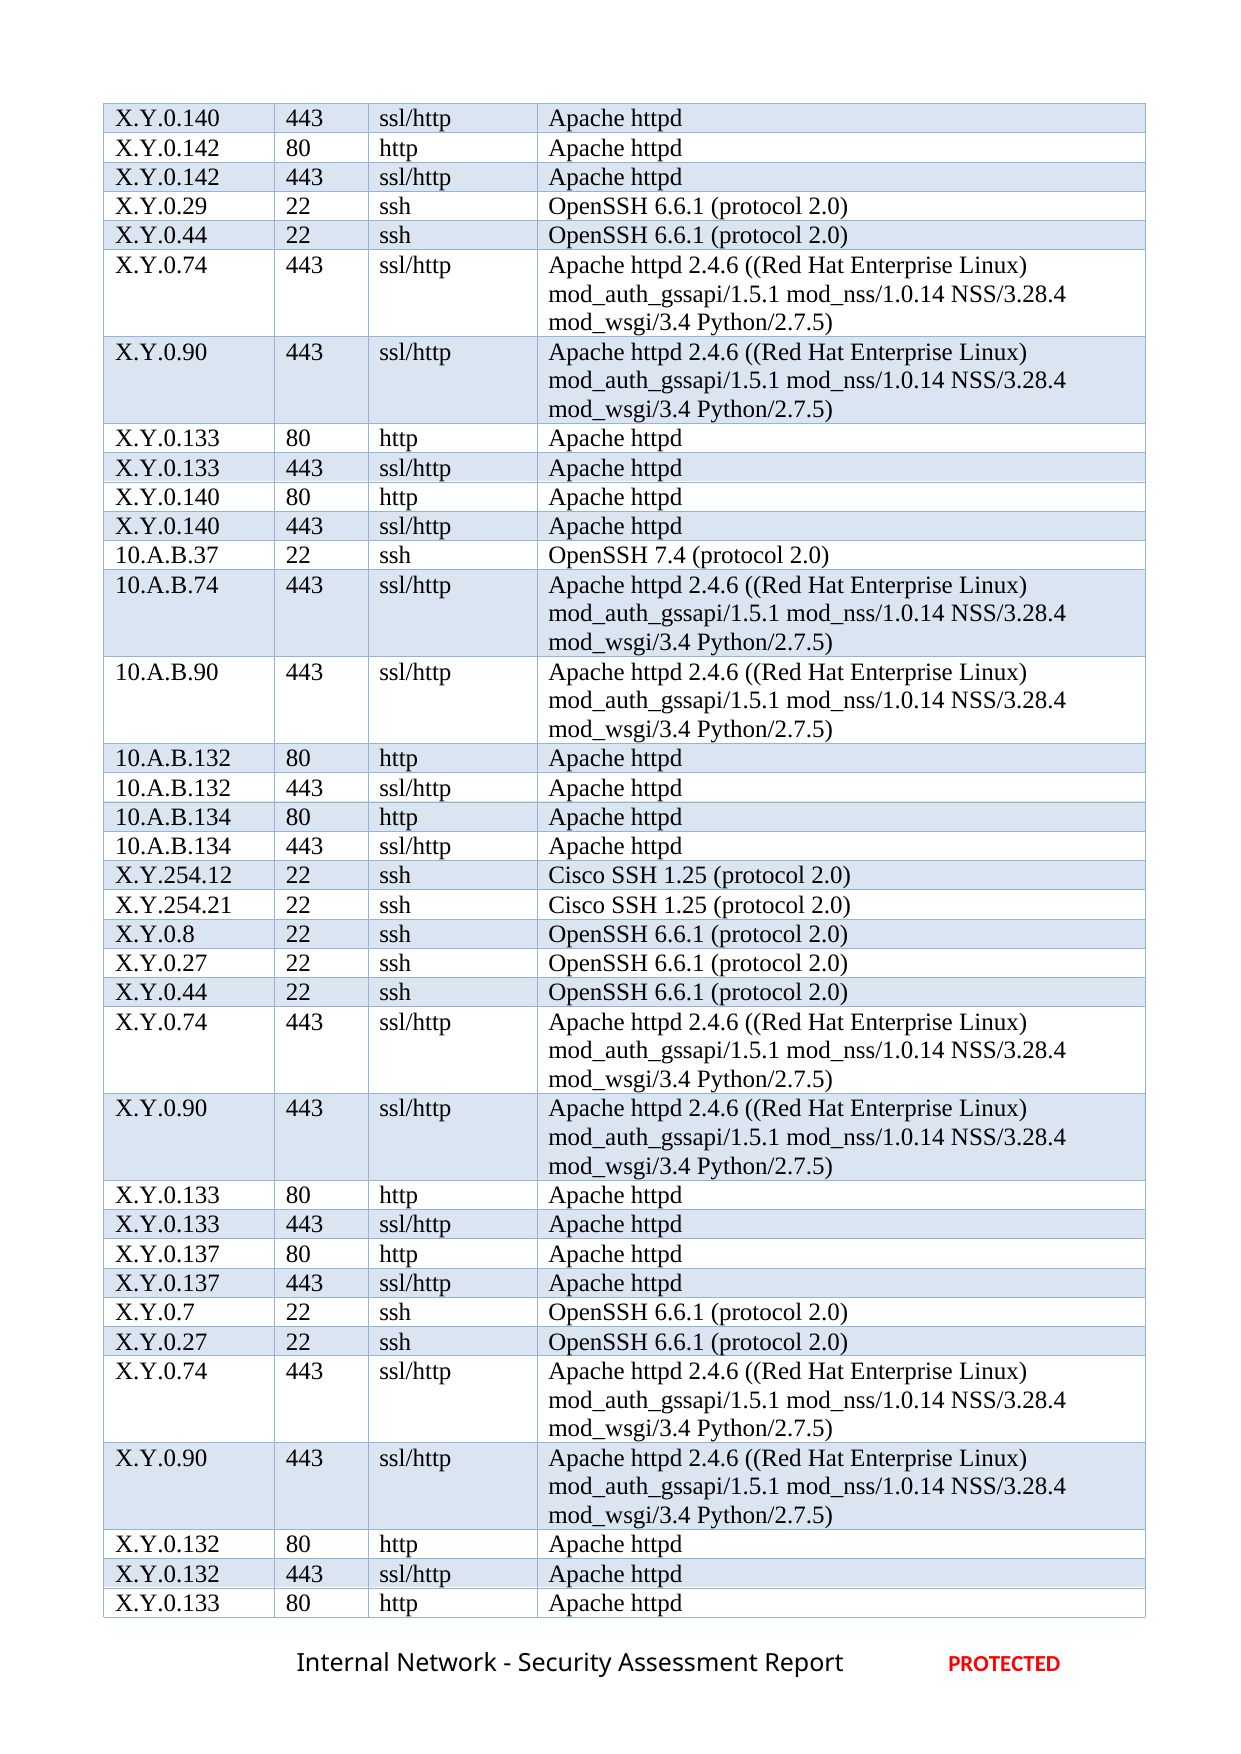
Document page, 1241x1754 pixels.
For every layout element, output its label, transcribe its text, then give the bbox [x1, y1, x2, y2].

table_cell X.Y.0.142 [104, 163, 274, 191]
table_cell ssl/http [369, 1356, 537, 1442]
table_cell OpenSSH 6.6.1 (protocol 2.0) [538, 221, 1145, 249]
table_cell X.Y.0.74 [104, 250, 274, 336]
table_cell Apache httpd [538, 453, 1145, 481]
table_cell X.Y.0.90 [104, 1443, 274, 1529]
table_cell X.Y.0.74 [104, 1007, 274, 1093]
table_cell 10.A.B.132 [104, 744, 274, 772]
table_cell OpenSSH 6.6.1 (protocol 2.0) [538, 949, 1145, 977]
table_cell X.Y.0.90 [104, 337, 274, 423]
table_cell X.Y.0.133 [104, 1181, 274, 1209]
table_cell http [369, 1181, 537, 1209]
table_cell 443 [275, 337, 368, 423]
table_cell ssl/http [369, 1094, 537, 1180]
table_cell ssh [369, 861, 537, 889]
table_cell ssl/http [369, 1269, 537, 1297]
table_cell X.Y.254.12 [104, 861, 274, 889]
table_cell ssl/http [369, 250, 537, 336]
table_cell http [369, 424, 537, 452]
table_cell 443 [275, 1210, 368, 1238]
table_cell Apache httpd [538, 133, 1145, 162]
table_cell Apache httpd [538, 104, 1145, 132]
table_cell Apache httpd [538, 803, 1145, 831]
table_cell X.Y.0.137 [104, 1239, 274, 1268]
table_cell ssl/http [369, 512, 537, 540]
table_cell X.Y.0.133 [104, 424, 274, 452]
table_cell 80 [275, 1530, 368, 1558]
table_cell 10.A.B.90 [104, 657, 274, 743]
table_cell Apache httpd [538, 744, 1145, 772]
table_cell X.Y.0.140 [104, 512, 274, 540]
table_cell X.Y.0.90 [104, 1094, 274, 1180]
table_cell OpenSSH 6.6.1 (protocol 2.0) [538, 920, 1145, 948]
table_cell X.Y.0.133 [104, 1210, 274, 1238]
table_cell 443 [275, 1443, 368, 1529]
table_cell X.Y.0.44 [104, 221, 274, 249]
table_cell 22 [275, 1327, 368, 1355]
table_cell X.Y.0.7 [104, 1298, 274, 1326]
table_cell ssl/http [369, 453, 537, 481]
table_cell Apache httpd 2.4.6 ((Red Hat Enterprise Linux) mod_auth_gssapi/1.5.1 mod_nss/1.0.14 NSS/3.28.4 mod_wsgi/3.4 Python/2.7.5) [538, 337, 1145, 423]
table_cell http [369, 744, 537, 772]
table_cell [538, 250, 1145, 336]
table_cell 22 [275, 949, 368, 977]
table_cell Apache httpd [538, 773, 1145, 801]
table_cell ssl/http [369, 163, 537, 191]
table_cell 22 [275, 978, 368, 1006]
table_cell 10.A.B.132 [104, 773, 274, 801]
table_cell Apache httpd 2.4.6 ((Red Hat Enterprise Linux) mod_auth_gssapi/1.5.1 mod_nss/1.0.14 NSS/3.28.4 mod_wsgi/3.4 Python/2.7.5) [538, 657, 1145, 743]
table_cell Apache httpd [538, 1530, 1145, 1558]
table_cell Cisco SSH 1.25 (protocol 2.0) [538, 861, 1145, 889]
table_cell Apache httpd 2.4.6 ((Red Hat Enterprise Linux) mod_auth_gssapi/1.5.1 mod_nss/1.0.14 NSS/3.28.4 mod_wsgi/3.4 Python/2.7.5) [538, 570, 1145, 656]
table_cell 443 [275, 570, 368, 656]
table_cell 443 [275, 1269, 368, 1297]
table_cell 443 [275, 657, 368, 743]
table_cell OpenSSH 6.6.1 (protocol 2.0) [538, 1327, 1145, 1355]
table_cell ssh [369, 978, 537, 1006]
table_cell ssl/http [369, 657, 537, 743]
table_cell 443 [275, 163, 368, 191]
table_cell 10.A.B.134 [104, 803, 274, 831]
table_cell ssl/http [369, 773, 537, 801]
table_cell OpenSSH 6.6.1 (protocol 2.0) [538, 1298, 1145, 1326]
table_cell Apache httpd [538, 1181, 1145, 1209]
table_cell X.Y.0.27 [104, 1327, 274, 1355]
table_cell 80 [275, 424, 368, 452]
table_cell 22 [275, 1298, 368, 1326]
table_cell X.Y.0.142 [104, 133, 274, 162]
table_cell ssh [369, 920, 537, 948]
table_cell 22 [275, 541, 368, 569]
table_cell 443 [275, 1559, 368, 1587]
table_cell ssh [369, 949, 537, 977]
table_cell 80 [275, 133, 368, 162]
table_cell 22 [275, 890, 368, 918]
table_cell 10.A.B.134 [104, 832, 274, 860]
table_cell Apache httpd [538, 1559, 1145, 1587]
table_cell 22 [275, 192, 368, 220]
table_cell http [369, 133, 537, 162]
table_cell http [369, 803, 537, 831]
table_cell Apache httpd [538, 163, 1145, 191]
table_cell ssh [369, 192, 537, 220]
table_cell 80 [275, 1239, 368, 1268]
table_cell 10.A.B.74 [104, 570, 274, 656]
table_cell 443 [275, 1094, 368, 1180]
table_cell 80 [275, 1181, 368, 1209]
table_cell Apache httpd [538, 1210, 1145, 1238]
table_cell 80 [275, 1589, 368, 1617]
table_cell 443 [275, 250, 368, 336]
table_cell ssl/http [369, 1007, 537, 1093]
table_cell X.Y.0.137 [104, 1269, 274, 1297]
table_cell ssh [369, 541, 537, 569]
table_cell Apache httpd [538, 1589, 1145, 1617]
table_cell 443 [275, 104, 368, 132]
table_cell X.Y.0.44 [104, 978, 274, 1006]
table_cell 80 [275, 744, 368, 772]
table_cell 443 [275, 512, 368, 540]
table_cell Apache httpd 2.4.6 ((Red Hat Enterprise Linux) mod_auth_gssapi/1.5.1 mod_nss/1.0.14 NSS/3.28.4 mod_wsgi/3.4 Python/2.7.5) [538, 1443, 1145, 1529]
table_cell http [369, 483, 537, 511]
table_cell 22 [275, 221, 368, 249]
table_cell Cisco SSH 1.25 (protocol 2.0) [538, 890, 1145, 918]
table_cell X.Y.0.133 [104, 1589, 274, 1617]
table_cell ssl/http [369, 1559, 537, 1587]
table_cell ssl/http [369, 104, 537, 132]
table_cell X.Y.0.29 [104, 192, 274, 220]
table_cell 443 [275, 832, 368, 860]
table_cell ssh [369, 221, 537, 249]
table_cell Apache httpd [538, 832, 1145, 860]
table_cell ssl/http [369, 337, 537, 423]
table_cell Apache httpd [538, 1269, 1145, 1297]
table_cell 22 [275, 920, 368, 948]
table_cell Apache httpd [538, 424, 1145, 452]
table_cell X.Y.0.8 [104, 920, 274, 948]
table_cell X.Y.0.140 [104, 483, 274, 511]
table_cell ssh [369, 1298, 537, 1326]
table_cell X.Y.0.27 [104, 949, 274, 977]
table_cell Apache httpd [538, 1239, 1145, 1268]
table_cell OpenSSH 6.6.1 (protocol 2.0) [538, 192, 1145, 220]
table_cell Apache httpd 2.4.6 ((Red Hat Enterprise Linux) mod_auth_gssapi/1.5.1 mod_nss/1.0.14 NSS/3.28.4 mod_wsgi/3.4 Python/2.7.5) [538, 1007, 1145, 1093]
table_cell X.Y.0.140 [104, 104, 274, 132]
table_cell 10.A.B.37 [104, 541, 274, 569]
table_cell ssl/http [369, 832, 537, 860]
table_cell ssl/http [369, 570, 537, 656]
table_cell ssh [369, 890, 537, 918]
table_cell OpenSSH 6.6.1 (protocol 2.0) [538, 978, 1145, 1006]
table_cell http [369, 1589, 537, 1617]
table_cell 443 [275, 1356, 368, 1442]
table_cell 443 [275, 453, 368, 481]
table_cell http [369, 1530, 537, 1558]
table_cell X.Y.0.133 [104, 453, 274, 481]
table_cell http [369, 1239, 537, 1268]
table_cell X.Y.0.132 [104, 1530, 274, 1558]
table_cell 443 [275, 1007, 368, 1093]
table_cell Apache httpd 2.4.6 ((Red Hat Enterprise Linux) mod_auth_gssapi/1.5.1 mod_nss/1.0.14 NSS/3.28.4 mod_wsgi/3.4 Python/2.7.5) [538, 1094, 1145, 1180]
table_cell X.Y.0.74 [104, 1356, 274, 1442]
table_cell 22 [275, 861, 368, 889]
table_cell X.Y.0.132 [104, 1559, 274, 1587]
table_cell ssl/http [369, 1443, 537, 1529]
table_cell 80 [275, 803, 368, 831]
table_cell Apache httpd [538, 512, 1145, 540]
table_cell Apache httpd 2.4.6 ((Red Hat Enterprise Linux) mod_auth_gssapi/1.5.1 mod_nss/1.0.14 NSS/3.28.4 mod_wsgi/3.4 Python/2.7.5) [538, 1356, 1145, 1442]
table_cell ssh [369, 1327, 537, 1355]
table_cell 443 [275, 773, 368, 801]
table_cell 80 [275, 483, 368, 511]
table_cell OpenSSH 7.4 (protocol 2.0) [538, 541, 1145, 569]
table_cell Apache httpd [538, 483, 1145, 511]
table_cell X.Y.254.21 [104, 890, 274, 918]
table_cell ssl/http [369, 1210, 537, 1238]
